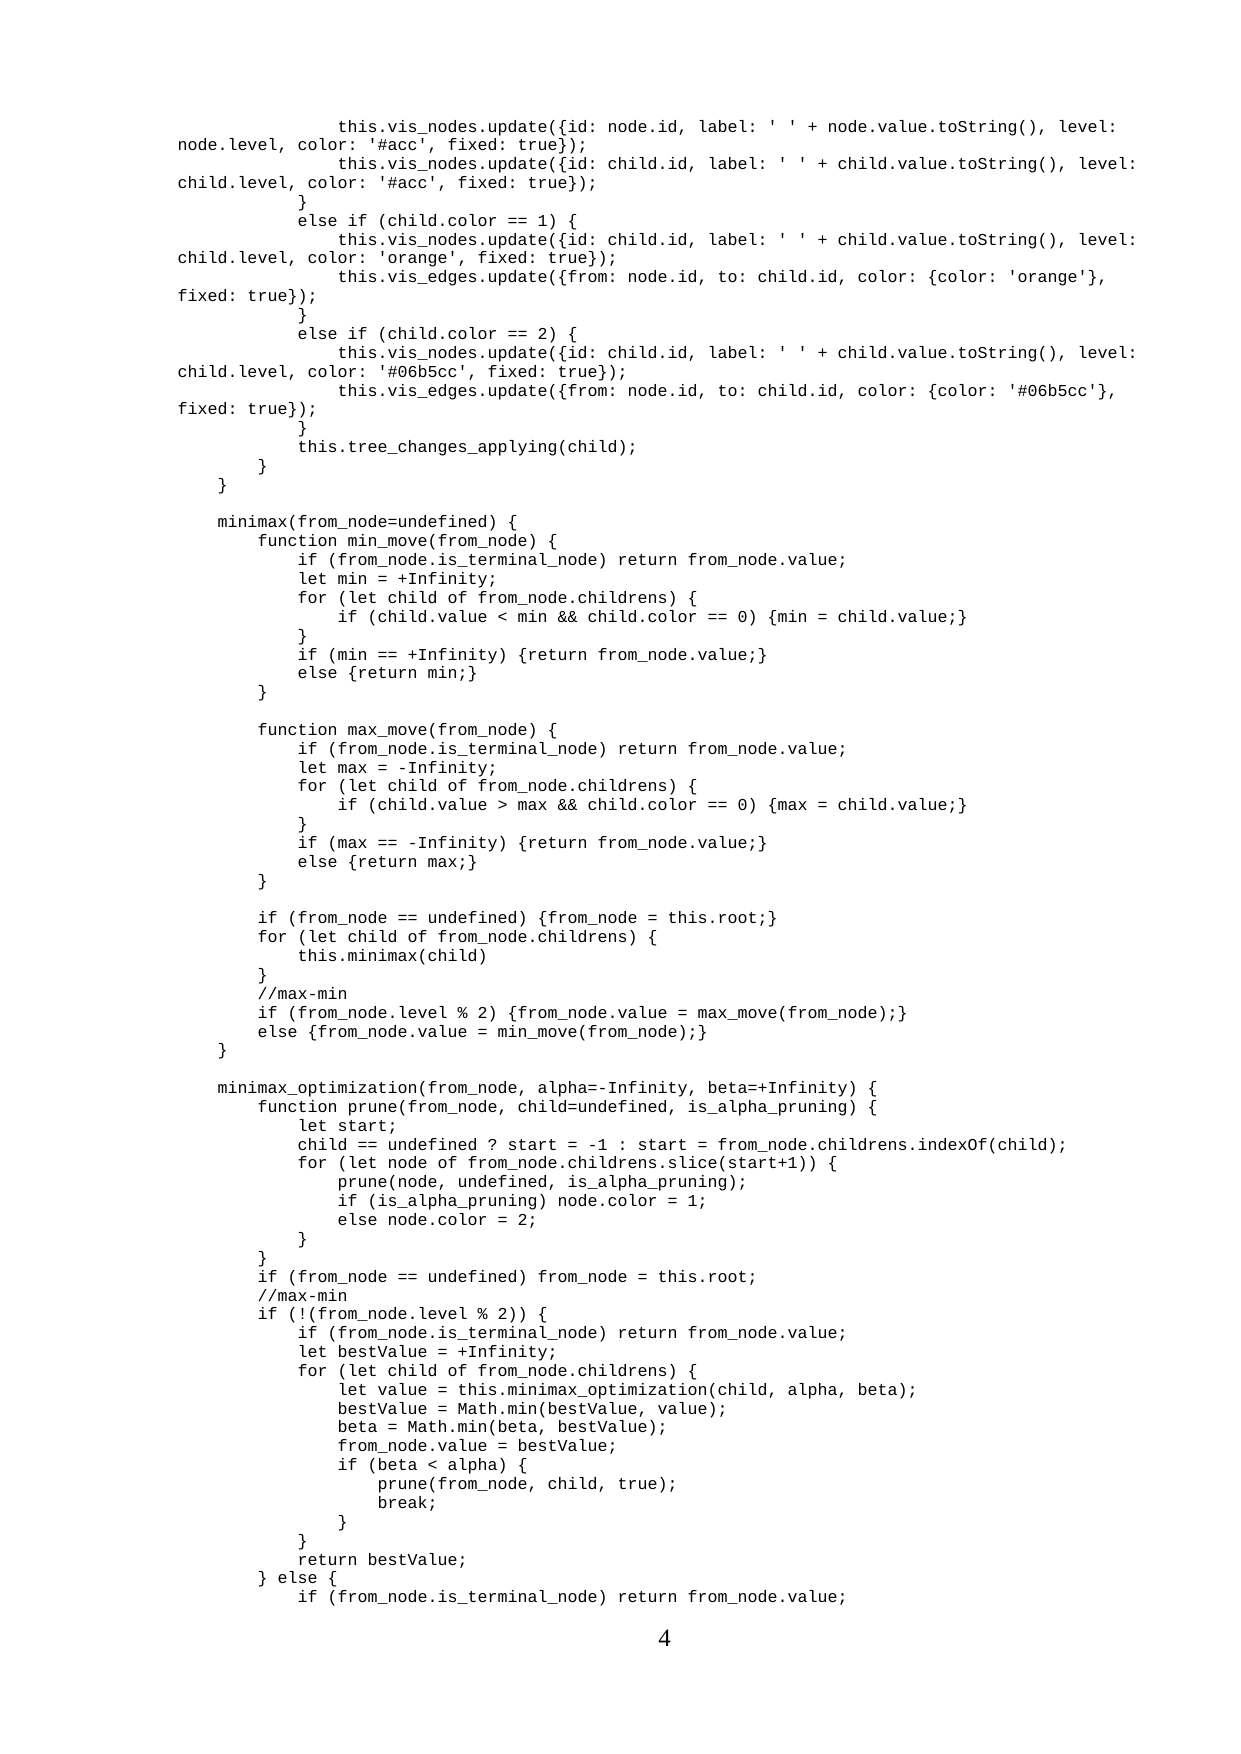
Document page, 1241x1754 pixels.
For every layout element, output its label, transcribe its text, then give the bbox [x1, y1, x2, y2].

text return bestValue; [177, 1551, 1152, 1570]
text } [177, 307, 1152, 326]
text } [177, 627, 1152, 646]
text let max = -Infinity; [177, 759, 1152, 778]
text if (from_node.is_terminal_node) return from_node.value; [177, 740, 1152, 759]
text } [177, 1231, 1152, 1249]
text if (max == -Infinity) {return from_node.value;} [177, 834, 1152, 853]
text } [177, 420, 1152, 439]
text for (let child of from_node.childrens) { [177, 1362, 1152, 1381]
text for (let node of from_node.childrens.slice(start+1)) { [177, 1155, 1152, 1174]
text } [177, 872, 1152, 891]
text else {return min;} [177, 665, 1152, 684]
text } [177, 967, 1152, 985]
text //max-min [177, 1287, 1152, 1306]
text for (let child of from_node.childrens) { [177, 778, 1152, 797]
text let value = this.minimax_optimization(child, alpha, beta); [177, 1381, 1152, 1400]
text } [177, 684, 1152, 703]
text this.vis_nodes.update({id: node.id, label: ' ' + node.value.toString(), level: node.level, color: '#acc', fixed: true}); [177, 118, 1152, 156]
text let min = +Infinity; [177, 571, 1152, 589]
text if (min == +Infinity) {return from_node.value;} [177, 646, 1152, 665]
text for (let child of from_node.childrens) { [177, 589, 1152, 608]
text } [177, 1532, 1152, 1551]
text if (child.value > max && child.color == 0) {max = child.value;} [177, 797, 1152, 816]
text else if (child.color == 2) { [177, 326, 1152, 344]
text else node.color = 2; [177, 1212, 1152, 1231]
text this.vis_edges.update({from: node.id, to: child.id, color: {color: '#06b5cc'}, fixed: true}); [177, 382, 1152, 420]
text } [177, 1249, 1152, 1268]
text } [177, 816, 1152, 834]
text this.vis_nodes.update({id: child.id, label: ' ' + child.value.toString(), level: child.level, color: '#acc', fixed: true}); [177, 156, 1152, 193]
text if (from_node.is_terminal_node) return from_node.value; [177, 1325, 1152, 1344]
text } else { [177, 1570, 1152, 1589]
text minimax_optimization(from_node, alpha=-Infinity, beta=+Infinity) { [177, 1080, 1152, 1098]
text break; [177, 1494, 1152, 1513]
text if (from_node == undefined) from_node = this.root; [177, 1268, 1152, 1287]
text if (beta < alpha) { [177, 1457, 1152, 1476]
text if (child.value < min && child.color == 0) {min = child.value;} [177, 608, 1152, 627]
text from_node.value = bestValue; [177, 1438, 1152, 1457]
text this.tree_changes_applying(child); [177, 439, 1152, 457]
text else {from_node.value = min_move(from_node);} [177, 1023, 1152, 1042]
text if (!(from_node.level % 2)) { [177, 1306, 1152, 1325]
text } [177, 1042, 1152, 1061]
text if (from_node.is_terminal_node) return from_node.value; [177, 552, 1152, 571]
text prune(node, undefined, is_alpha_pruning); [177, 1174, 1152, 1193]
text if (from_node.level % 2) {from_node.value = max_move(from_node);} [177, 1004, 1152, 1023]
text this.vis_nodes.update({id: child.id, label: ' ' + child.value.toString(), level: child.level, color: '#06b5cc', fixed: true}); [177, 344, 1152, 382]
text this.vis_nodes.update({id: child.id, label: ' ' + child.value.toString(), level: child.level, color: 'orange', fixed: true}); [177, 231, 1152, 269]
text //max-min [177, 985, 1152, 1004]
text this.minimax(child) [177, 948, 1152, 967]
text let start; [177, 1117, 1152, 1136]
text function max_move(from_node) { [177, 721, 1152, 740]
text beta = Math.min(beta, bestValue); [177, 1419, 1152, 1438]
text child == undefined ? start = -1 : start = from_node.childrens.indexOf(child); [177, 1136, 1152, 1155]
text } [177, 1513, 1152, 1532]
text function min_move(from_node) { [177, 533, 1152, 552]
text prune(from_node, child, true); [177, 1476, 1152, 1494]
text this.vis_edges.update({from: node.id, to: child.id, color: {color: 'orange'}, fixed: true}); [177, 269, 1152, 307]
text for (let child of from_node.childrens) { [177, 929, 1152, 948]
text minimax(from_node=undefined) { [177, 514, 1152, 533]
text } [177, 476, 1152, 495]
text if (from_node.is_terminal_node) return from_node.value; [177, 1589, 1152, 1608]
text else if (child.color == 1) { [177, 212, 1152, 231]
text bestValue = Math.min(bestValue, value); [177, 1400, 1152, 1419]
text function prune(from_node, child=undefined, is_alpha_pruning) { [177, 1098, 1152, 1117]
text } [177, 457, 1152, 476]
text if (is_alpha_pruning) node.color = 1; [177, 1193, 1152, 1212]
text else {return max;} [177, 853, 1152, 872]
text } [177, 193, 1152, 212]
text let bestValue = +Infinity; [177, 1344, 1152, 1362]
text if (from_node == undefined) {from_node = this.root;} [177, 910, 1152, 929]
